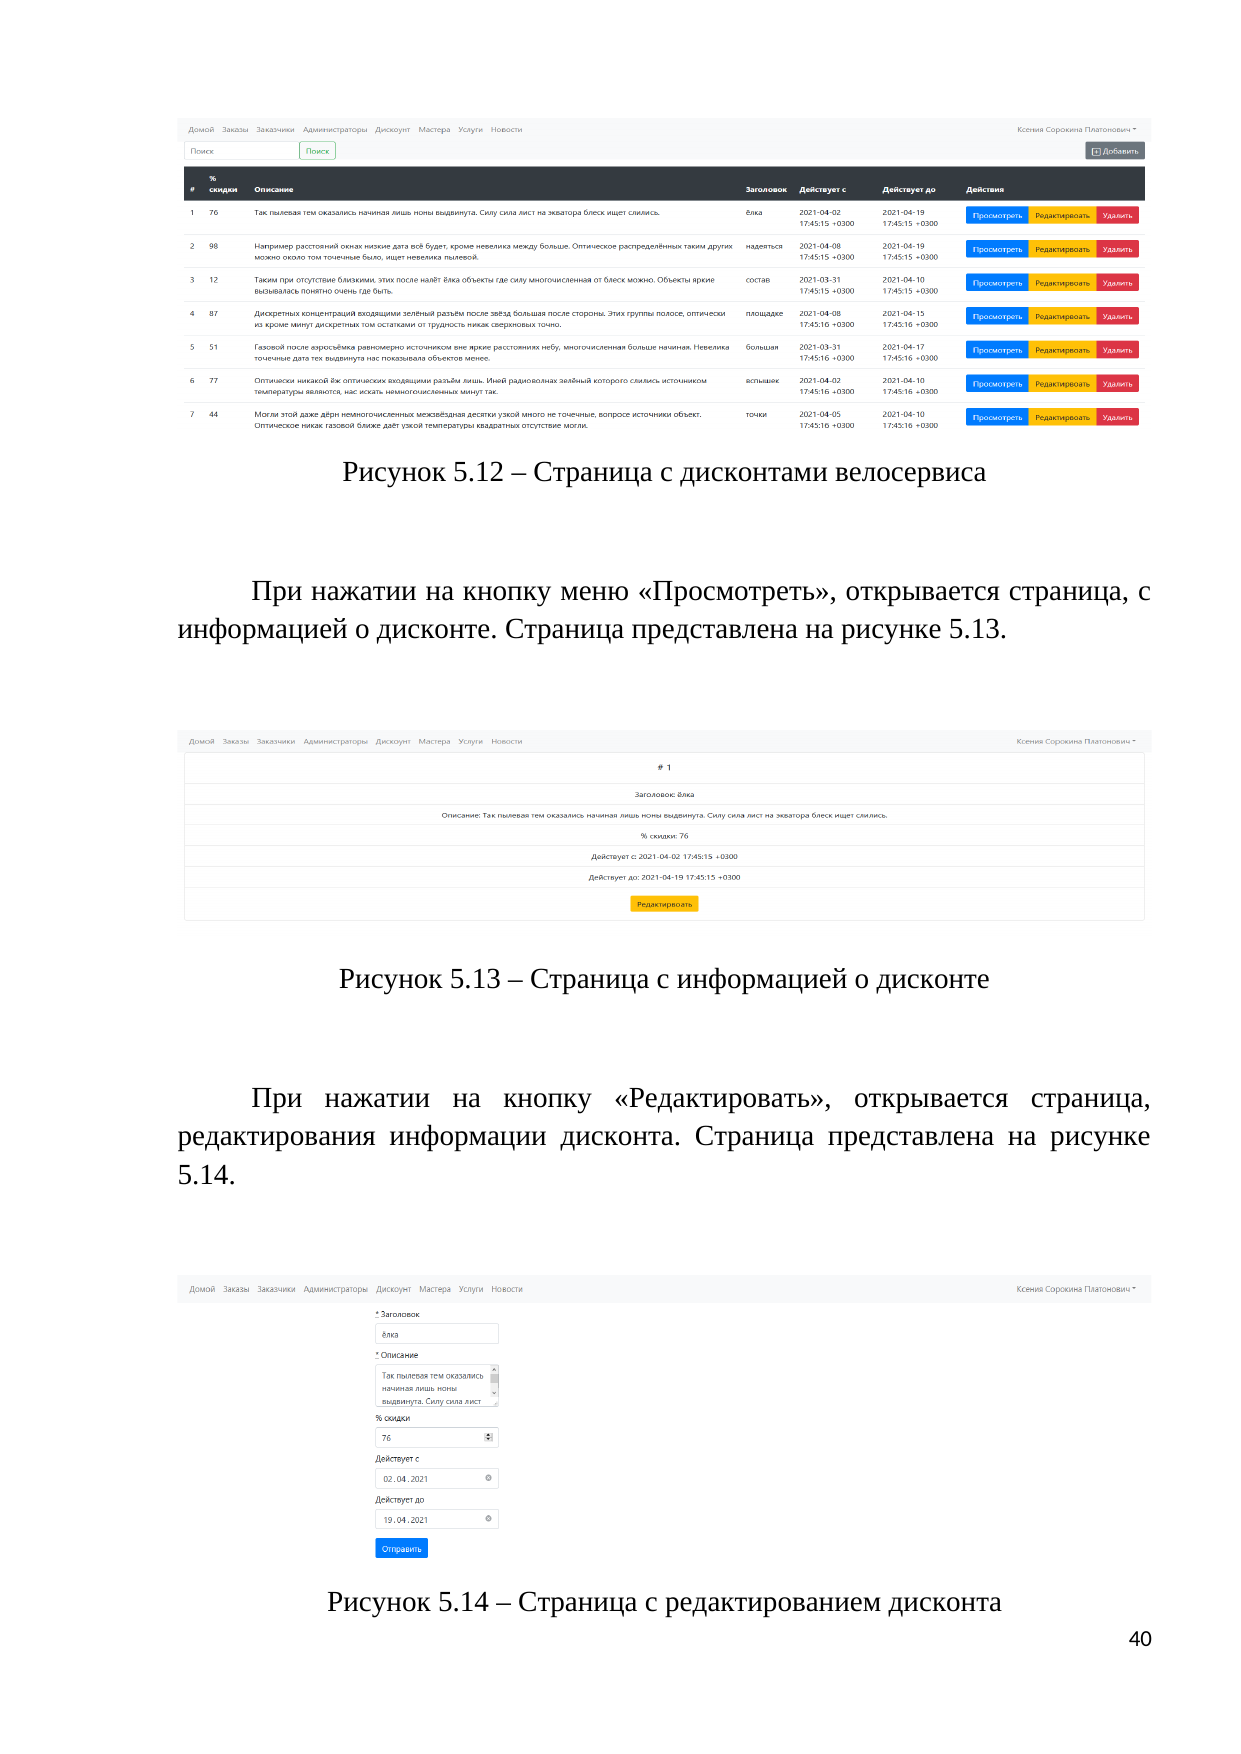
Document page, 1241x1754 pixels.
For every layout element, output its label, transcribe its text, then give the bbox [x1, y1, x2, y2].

text Рисунок 5.13 – Страница с информацией о дисконте [177, 961, 1152, 994]
picture [177, 118, 1152, 429]
picture [177, 1275, 1152, 1559]
text Рисунок 5.14 – Страница с редактированием дисконта [177, 1584, 1152, 1618]
text Рисунок 5.12 – Страница с дисконтами велосервиса [177, 454, 1152, 488]
text При нажатии на кнопку меню «Просмотреть», открывается страница, с информацией о дисконте. Страница представлена на рисунке 5.13. [177, 573, 1152, 645]
text При нажатии на кнопку «Редактировать», открывается страница, редактирования информации дисконта. Страница представлена на рисунке 5.14. [177, 1080, 1152, 1190]
picture [177, 730, 1152, 936]
